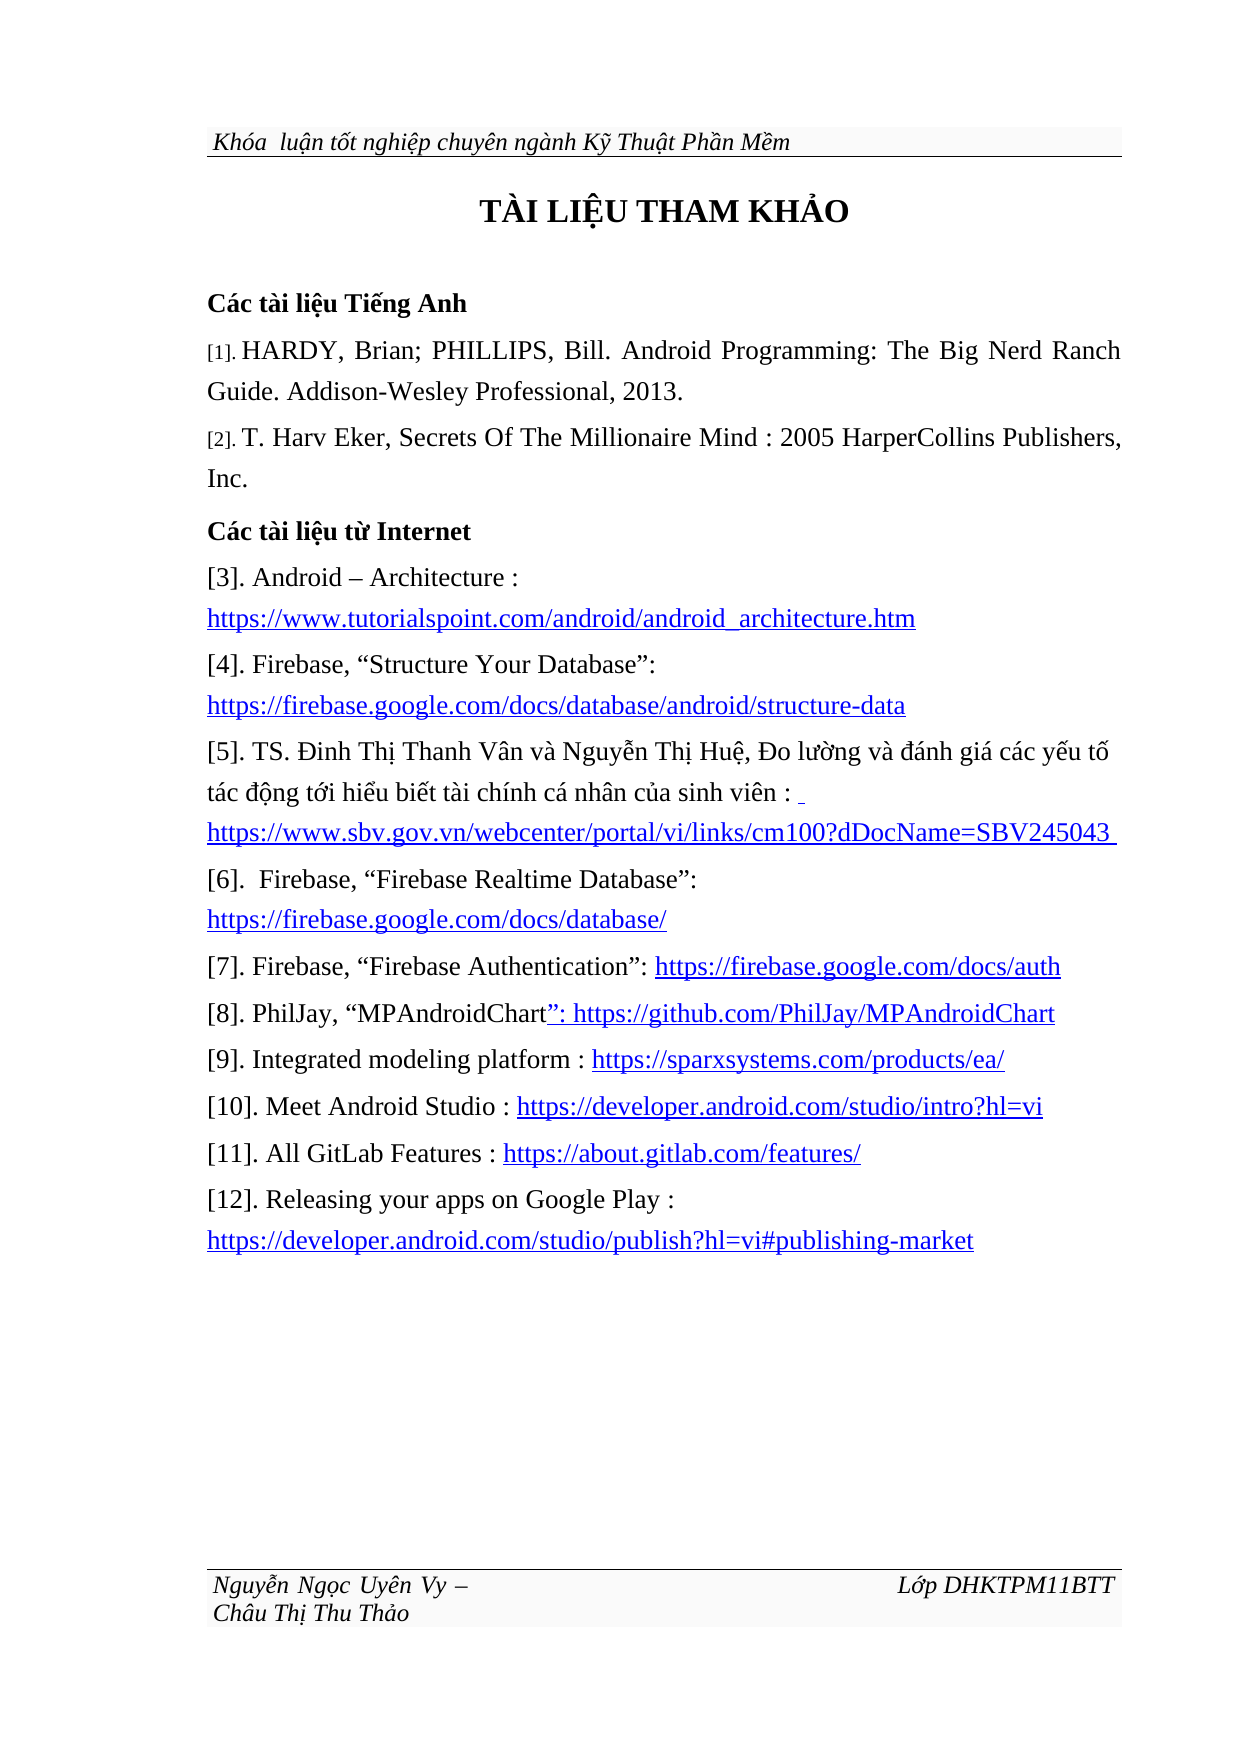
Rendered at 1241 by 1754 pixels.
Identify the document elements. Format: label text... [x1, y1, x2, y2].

text TS. Đinh Thị Thanh Vân và Nguyễn Thị Huệ, Đo lường và đánh giá các yếu tố tác động tới hiểu biết tài chính cá nhân của sinh viên : https://www.sbv.gov.vn/webcenter/portal/vi/links/cm100?dDocName=SBV245043 [207, 735, 1122, 847]
text Releasing your apps on Google Play : https://developer.android.com/studio/publish?hl=vi#publishing-market [207, 1183, 1122, 1255]
text PhilJay, “MPAndroidChart”: https://github.com/PhilJay/MPAndroidChart [207, 997, 1122, 1028]
text Firebase, “Structure Your Database”: https://firebase.google.com/docs/database/android/structure-data [207, 648, 1122, 720]
text Các tài liệu Tiếng Anh [207, 287, 1122, 319]
text Android – Architecture : https://www.tutorialspoint.com/android/android_architecture.htm [207, 561, 1122, 633]
text HARDY, Brian; PHILLIPS, Bill. Android Programming: The Big Nerd Ranch Guide. Addison-Wesley Professional, 2013. [207, 334, 1122, 406]
text All GitLab Features : https://about.gitlab.com/features/ [207, 1137, 1122, 1168]
subtitle TÀI LIỆU THAM KHẢO [207, 192, 1122, 230]
text Integrated modeling platform : https://sparxsystems.com/products/ea/ [207, 1043, 1122, 1074]
text Firebase, “Firebase Authentication”: https://firebase.google.com/docs/auth [207, 950, 1122, 981]
text T. Harv Eker, Secrets Of The Millionaire Mind : 2005 HarperCollins Publishers, Inc. [207, 421, 1122, 493]
text Các tài liệu từ Internet [207, 514, 1122, 546]
text Firebase, “Firebase Realtime Database”: https://firebase.google.com/docs/database/ [207, 863, 1122, 934]
text Meet Android Studio : https://developer.android.com/studio/intro?hl=vi [207, 1090, 1122, 1121]
